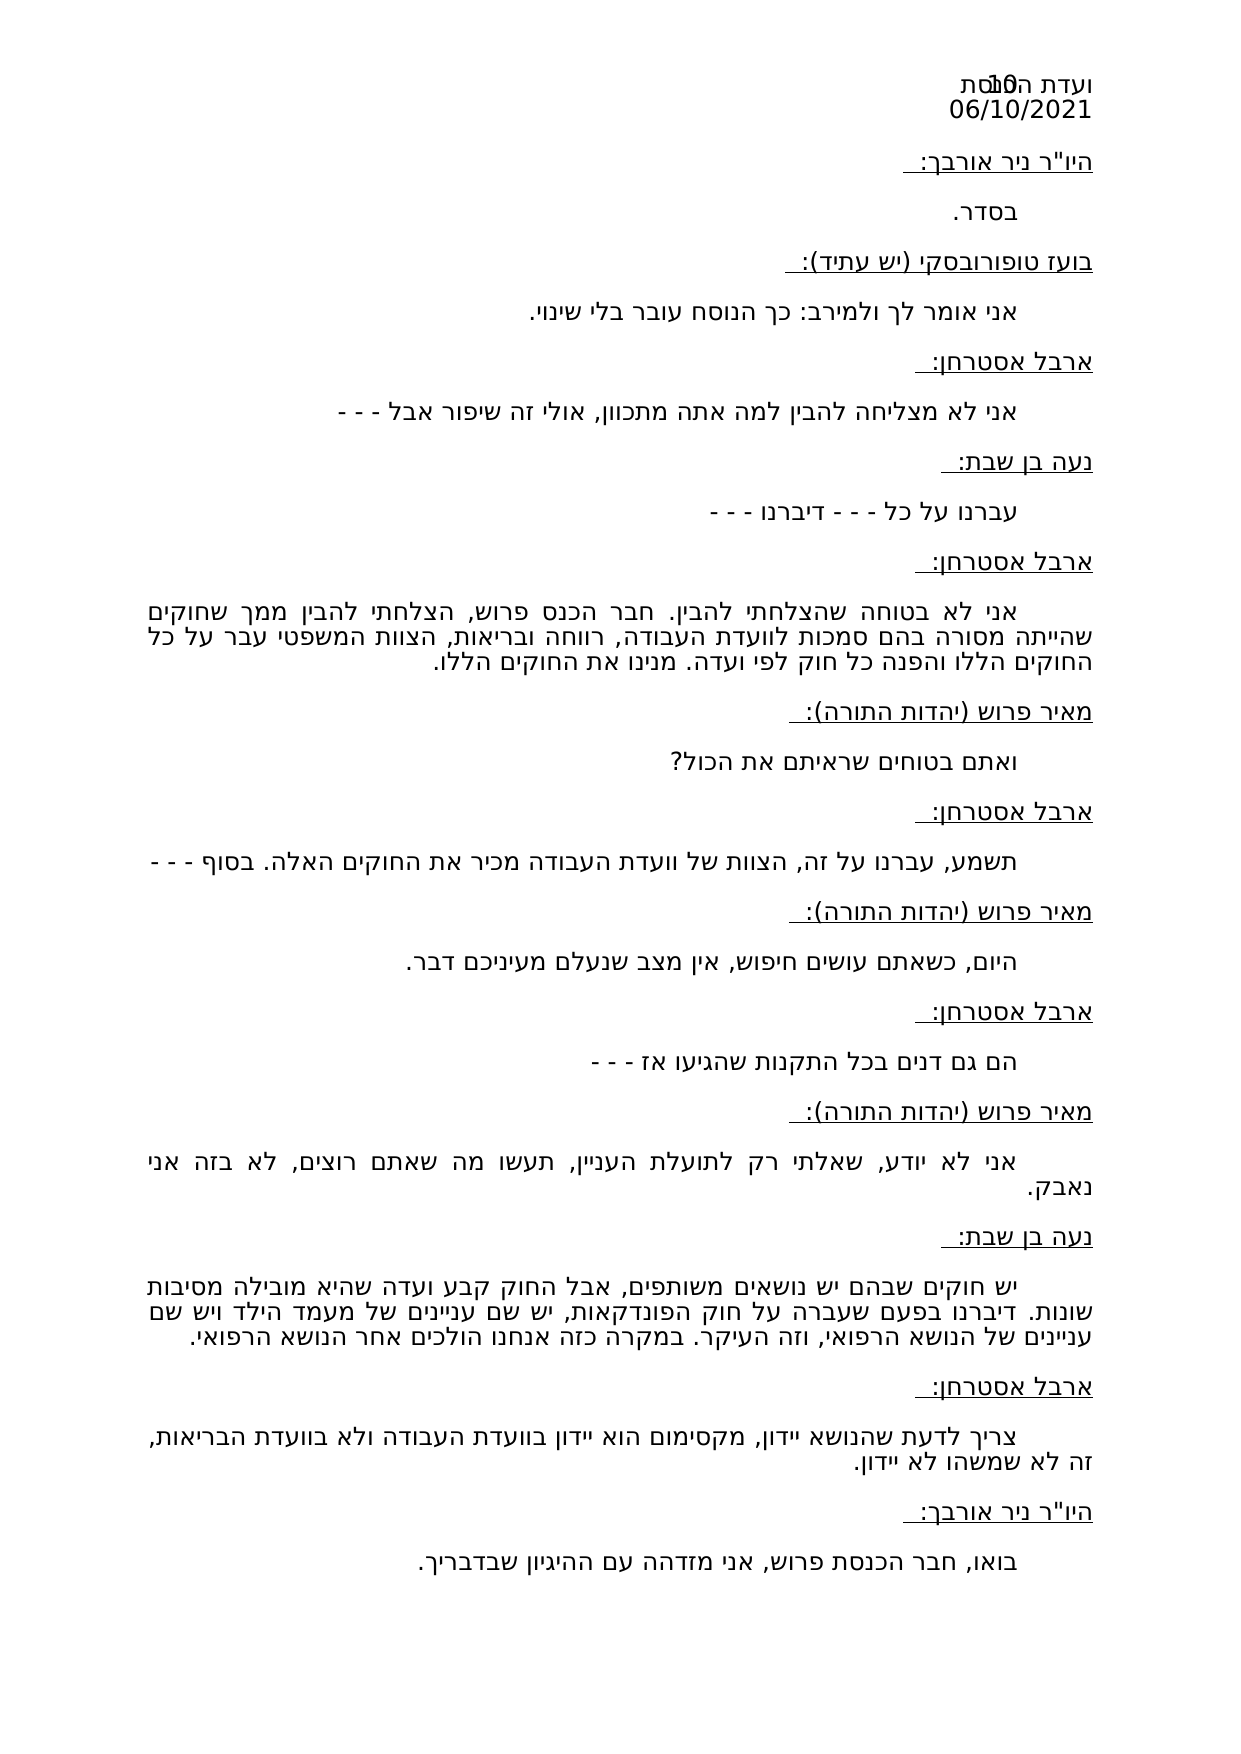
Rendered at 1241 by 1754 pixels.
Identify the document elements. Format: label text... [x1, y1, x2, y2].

text היום, כשאתם עושים חיפוש, אין מצב שנעלם מעיניכם דבר. [147, 950, 1093, 975]
text הם גם דנים בכל התקנות שהגיעו אז - - - [147, 1050, 1093, 1075]
text עברנו על כל - - - דיברנו - - - [147, 500, 1093, 525]
text צריך לדעת שהנושא יידון, מקסימום הוא יידון בוועדת העבודה ולא בוועדת הבריאות, זה לא שמשהו לא יידון. [147, 1425, 1093, 1475]
text אני לא בטוחה שהצלחתי להבין. חבר הכנס פרוש, הצלחתי להבין ממך שחוקים שהייתה מסורה בהם סמכות לוועדת העבודה, רווחה ובריאות, הצוות המשפטי עבר על כל החוקים הללו והפנה כל חוק לפי ועדה. מנינו את החוקים הללו. [147, 600, 1093, 675]
text << דובר >> ארבל אסטרחן: << דובר >> [147, 1000, 1093, 1025]
text << דובר >> ארבל אסטרחן: << דובר >> [147, 1375, 1093, 1400]
text << יור >> היו"ר ניר אורבך: << יור >> [147, 150, 1093, 175]
text בסדר. [147, 200, 1093, 225]
text << יור >> היו"ר ניר אורבך: << יור >> [147, 1500, 1093, 1525]
text אני לא יודע, שאלתי רק לתועלת העניין, תעשו מה שאתם רוצים, לא בזה אני נאבק. [147, 1150, 1093, 1200]
text << דובר >> מאיר פרוש (יהדות התורה): << דובר >> [147, 1100, 1093, 1125]
text << דובר >> ארבל אסטרחן: << דובר >> [147, 550, 1093, 575]
text אני לא מצליחה להבין למה אתה מתכוון, אולי זה שיפור אבל - - - [147, 400, 1093, 425]
text יש חוקים שבהם יש נושאים משותפים, אבל החוק קבע ועדה שהיא מובילה מסיבות שונות. דיברנו בפעם שעברה על חוק הפונדקאות, יש שם עניינים של מעמד הילד ויש שם עניינים של הנושא הרפואי, וזה העיקר. במקרה כזה אנחנו הולכים אחר הנושא הרפואי. [147, 1275, 1093, 1350]
text אני אומר לך ולמירב: כך הנוסח עובר בלי שינוי. [147, 300, 1093, 325]
text << דובר >> מאיר פרוש (יהדות התורה): << דובר >> [147, 900, 1093, 925]
text << דובר >> ארבל אסטרחן: << דובר >> [147, 800, 1093, 825]
text ואתם בטוחים שראיתם את הכול? [147, 750, 1093, 775]
text תשמע, עברנו על זה, הצוות של וועדת העבודה מכיר את החוקים האלה. בסוף - - - [147, 850, 1093, 875]
text << דובר >> ארבל אסטרחן: << דובר >> [147, 350, 1093, 375]
text << דובר >> מאיר פרוש (יהדות התורה): << דובר >> [147, 700, 1093, 725]
text << דובר >> נעה בן שבת: << דובר >> [147, 450, 1093, 475]
text בואו, חבר הכנסת פרוש, אני מזדהה עם ההיגיון שבדבריך. [147, 1550, 1093, 1575]
text << דובר >> נעה בן שבת: << דובר >> [147, 1225, 1093, 1250]
text << דובר >> בועז טופורובסקי (יש עתיד): << דובר >> [147, 250, 1093, 275]
